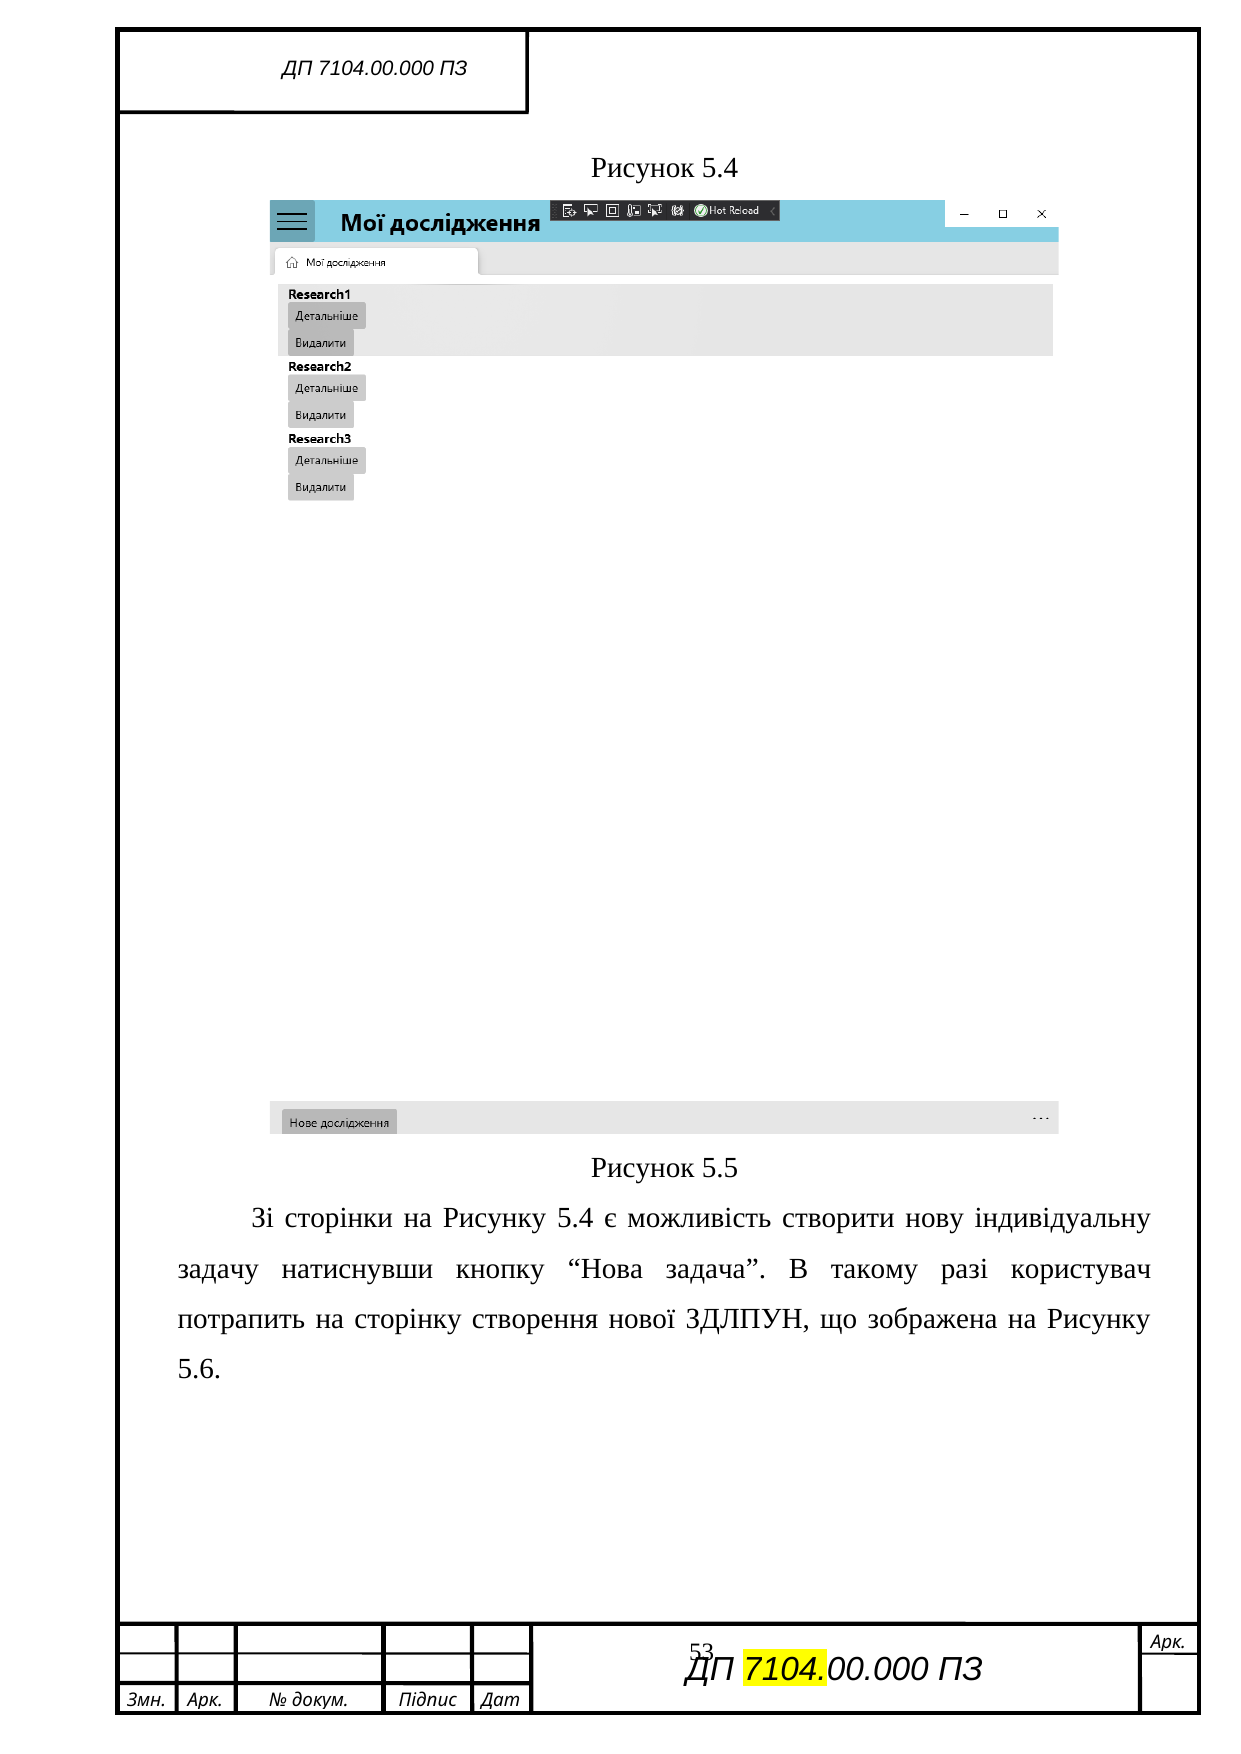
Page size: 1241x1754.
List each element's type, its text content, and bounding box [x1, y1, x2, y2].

picture [269, 200, 1059, 1134]
text Рисунок 5.4 [177, 150, 1152, 183]
text Рисунок 5.5 [177, 1150, 1152, 1184]
text Зі сторінки на Рисунку 5.4 є можливість створити нову індивідуальну задачу натиснувши кнопку “Нова задача”. В такому разі користувач потрапить на сторінку створення нової ЗДЛПУН, що зображена на Рисунку 5.6. [177, 1201, 1152, 1385]
